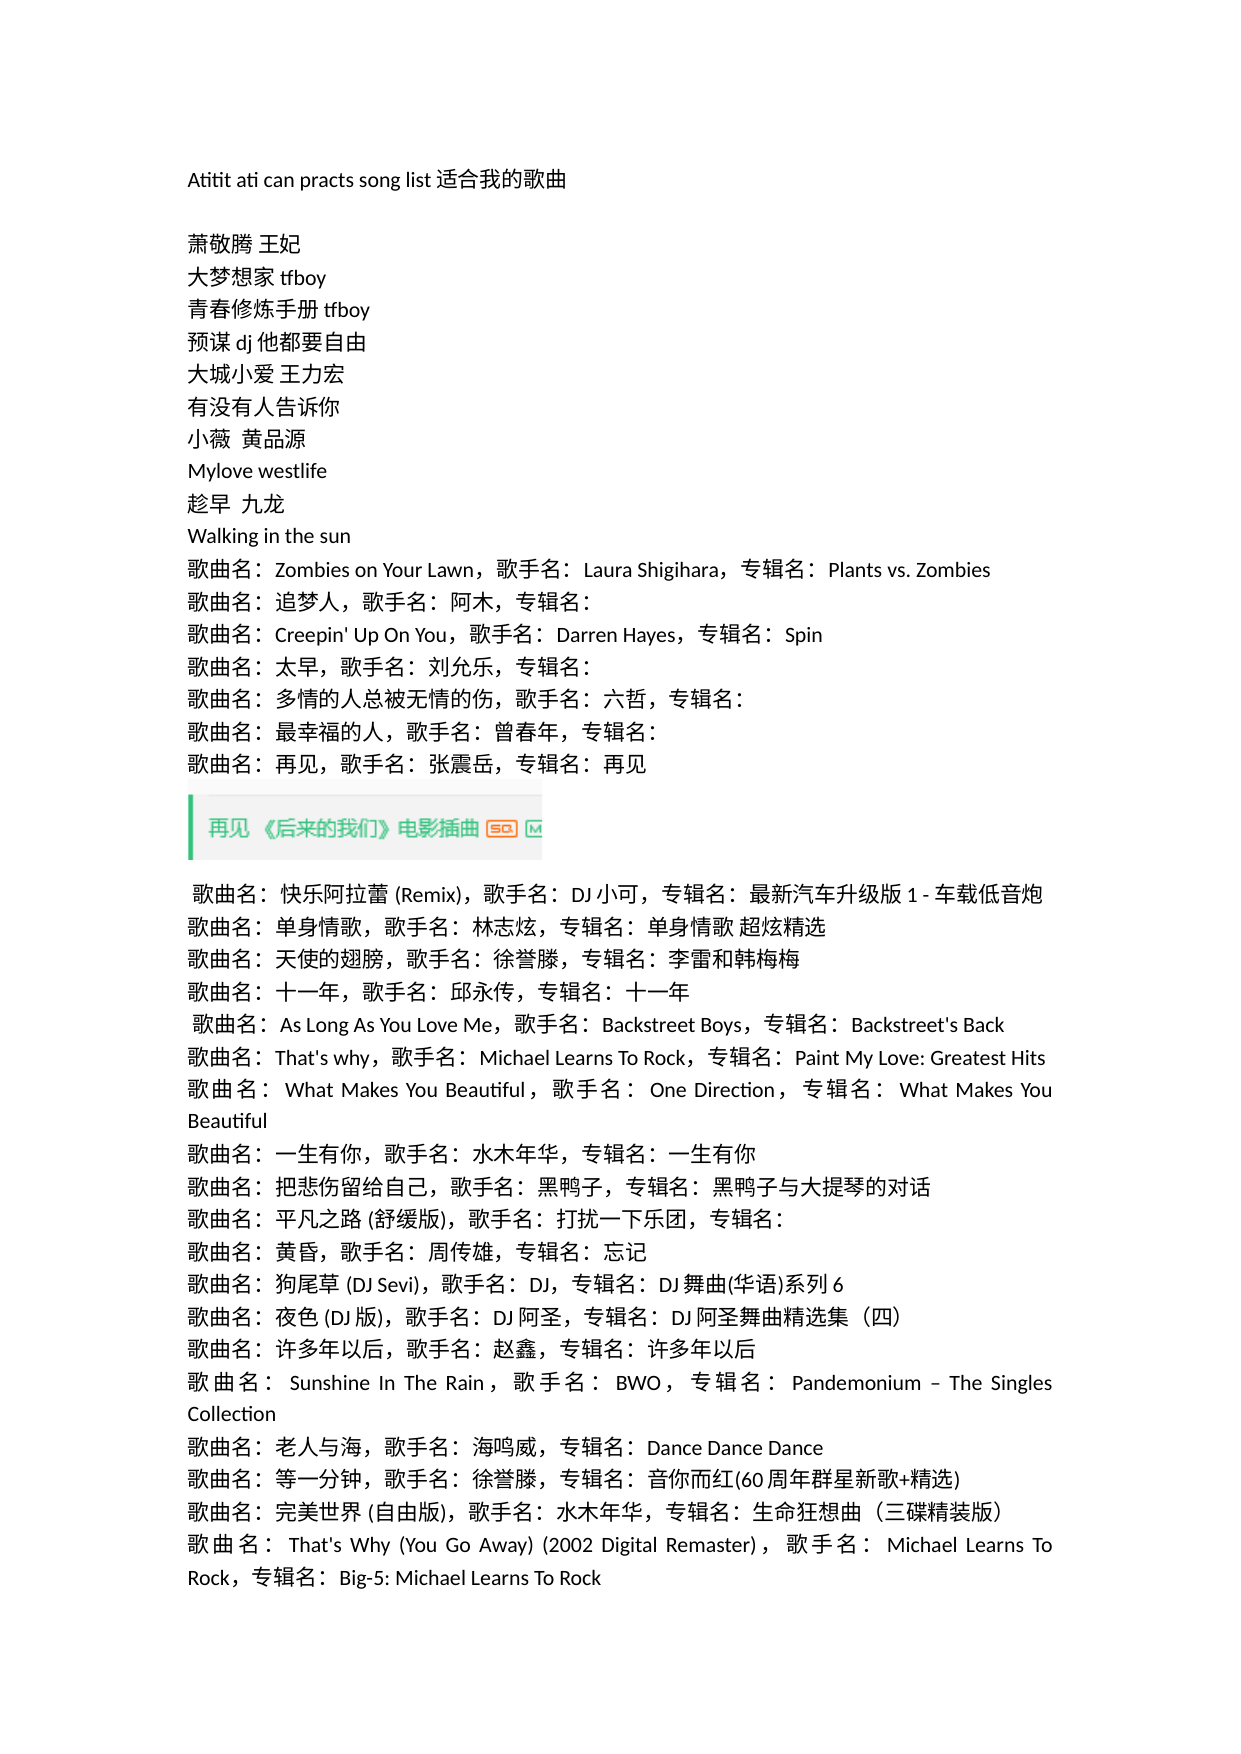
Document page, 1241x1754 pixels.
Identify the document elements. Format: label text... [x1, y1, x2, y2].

text 歌曲名：许多年以后，歌手名：赵鑫，专辑名：许多年以后 [187, 1332, 1053, 1364]
text Mylove westlife [187, 454, 1053, 487]
text 趁早 九龙 [187, 487, 1053, 519]
text 歌曲名：天使的翅膀，歌手名：徐誉滕，专辑名：李雷和韩梅梅 [187, 942, 1053, 974]
text 萧敬腾 王妃 [187, 227, 1053, 259]
text 大城小爱 王力宏 [187, 357, 1053, 389]
text 大梦想家 tfboy [187, 259, 1053, 292]
text Atitit ati can practs song list适合我的歌曲 [187, 162, 1053, 194]
text 歌曲名：平凡之路 (舒缓版)，歌手名：打扰一下乐团，专辑名： [187, 1202, 1053, 1234]
text 有没有人告诉你 [187, 389, 1053, 422]
text 歌曲名：夜色 (DJ版)，歌手名：DJ 阿圣，专辑名：DJ阿圣舞曲精选集（四） [187, 1299, 1053, 1332]
text 预谋dj 他都要自由 [187, 324, 1053, 357]
text 青春修炼手册 tfboy [187, 292, 1053, 324]
text 小薇 黄品源 [187, 422, 1053, 454]
text 歌曲名：Sunshine In The Rain，歌手名：BWO，专辑名：Pandemonium – The Singles Collection [187, 1364, 1053, 1429]
text 歌曲名：追梦人，歌手名：阿木，专辑名： [187, 584, 1053, 617]
text 歌曲名：等一分钟，歌手名：徐誉滕，专辑名：音你而红(60周年群星新歌+精选) [187, 1462, 1053, 1494]
text 歌曲名：单身情歌，歌手名：林志炫，专辑名：单身情歌 超炫精选 [187, 909, 1053, 942]
text 歌曲名：一生有你，歌手名：水木年华，专辑名：一生有你 [187, 1137, 1053, 1169]
text 歌曲名：Creepin' Up On You，歌手名：Darren Hayes，专辑名：Spin [187, 617, 1053, 649]
text 歌曲名：老人与海，歌手名：海鸣威，专辑名：Dance Dance Dance [187, 1429, 1053, 1462]
text 歌曲名：多情的人总被无情的伤，歌手名：六哲，专辑名： [187, 682, 1053, 714]
text 歌曲名：That's Why (You Go Away) (2002 Digital Remaster)，歌手名：Michael Learns To Rock，专辑名：Big-5: Michael Learns To Rock [187, 1527, 1053, 1592]
text 歌曲名：As Long As You Love Me，歌手名：Backstreet Boys，专辑名：Backstreet's Back [187, 1007, 1053, 1039]
text 歌曲名：十一年，歌手名：邱永传，专辑名：十一年 [187, 974, 1053, 1007]
text 歌曲名：把悲伤留给自己，歌手名：黑鸭子，专辑名：黑鸭子与大提琴的对话 [187, 1169, 1053, 1202]
text 歌曲名：最幸福的人，歌手名：曾春年，专辑名： [187, 714, 1053, 747]
text 歌曲名：狗尾草 (DJ Sevi)，歌手名：DJ，专辑名：DJ舞曲(华语)系列6 [187, 1267, 1053, 1299]
text 歌曲名：What Makes You Beautiful，歌手名：One Direction，专辑名：What Makes You Beautiful [187, 1072, 1053, 1137]
text 歌曲名：黄昏，歌手名：周传雄，专辑名：忘记 [187, 1234, 1053, 1267]
picture [187, 779, 543, 860]
text 歌曲名：Zombies on Your Lawn，歌手名：Laura Shigihara，专辑名：Plants vs. Zombies [187, 552, 1053, 584]
text 歌曲名：完美世界 (自由版)，歌手名：水木年华，专辑名：生命狂想曲（三碟精装版） [187, 1494, 1053, 1527]
text 歌曲名：太早，歌手名：刘允乐，专辑名： [187, 649, 1053, 682]
text 歌曲名：快乐阿拉蕾 (Remix)，歌手名：DJ小可，专辑名：最新汽车升级版1 - 车载低音炮 [187, 877, 1053, 909]
text 歌曲名：再见，歌手名：张震岳，专辑名：再见 [187, 747, 1053, 779]
text Walking in the sun [187, 519, 1053, 552]
text 歌曲名：That's why，歌手名：Michael Learns To Rock，专辑名：Paint My Love: Greatest Hits [187, 1039, 1053, 1072]
